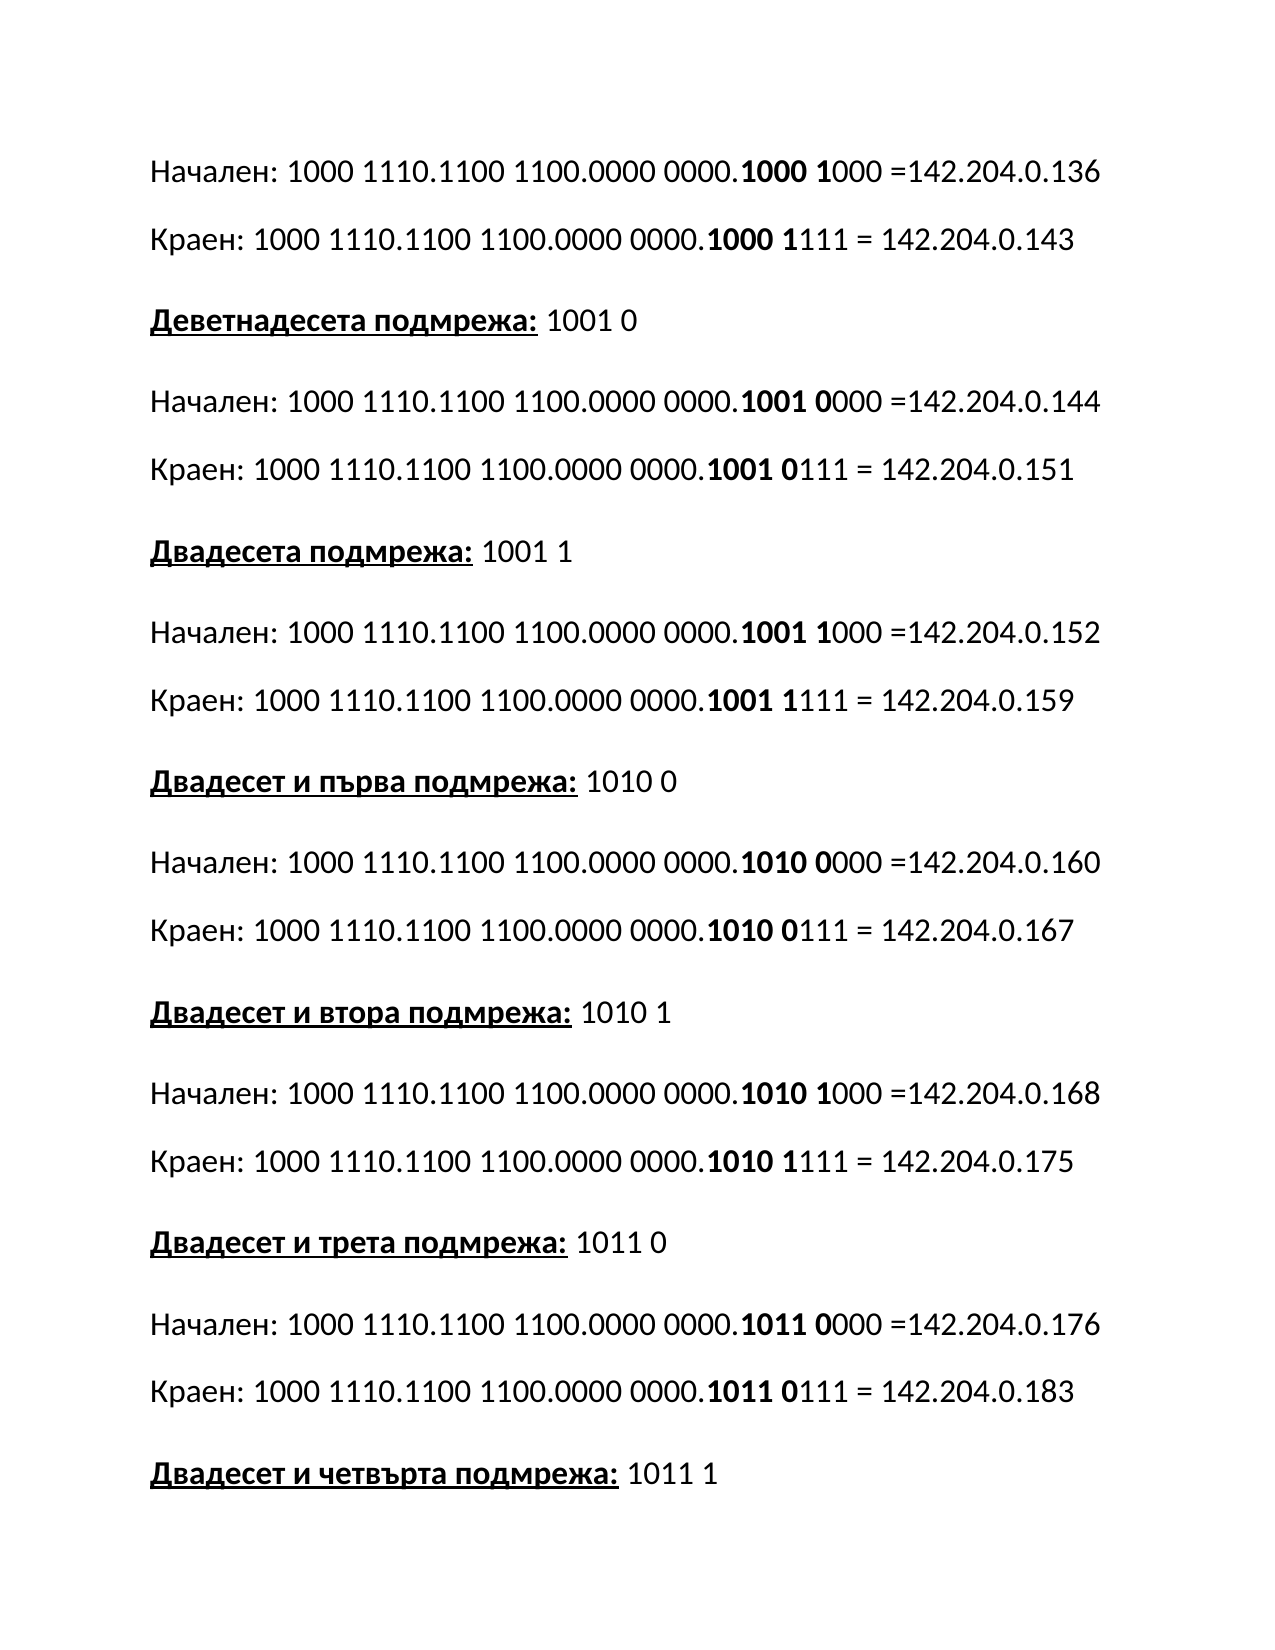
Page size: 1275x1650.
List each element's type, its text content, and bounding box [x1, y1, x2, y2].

text Начален: 1000 1110.1100 1100.0000 0000.1010 1000 =142.204.0.168 [150, 1072, 1125, 1113]
text Краен: 1000 1110.1100 1100.0000 0000.1000 1111 = 142.204.0.143 [150, 218, 1125, 258]
text Двадесет и втора подмрежа: 1010 1 [150, 991, 1125, 1031]
text Начален: 1000 1110.1100 1100.0000 0000.1010 0000 =142.204.0.160 [150, 842, 1125, 882]
text Двадесет и четвърта подмрежа: 1011 1 [150, 1452, 1125, 1492]
text Краен: 1000 1110.1100 1100.0000 0000.1001 0111 = 142.204.0.151 [150, 448, 1125, 489]
text Краен: 1000 1110.1100 1100.0000 0000.1010 0111 = 142.204.0.167 [150, 909, 1125, 950]
text Начален: 1000 1110.1100 1100.0000 0000.1001 1000 =142.204.0.152 [150, 611, 1125, 652]
text Деветнадесета подмрежа: 1001 0 [150, 299, 1125, 340]
text Двадесет и първа подмрежа: 1010 0 [150, 760, 1125, 801]
text Начален: 1000 1110.1100 1100.0000 0000.1011 0000 =142.204.0.176 [150, 1303, 1125, 1343]
text Краен: 1000 1110.1100 1100.0000 0000.1001 1111 = 142.204.0.159 [150, 679, 1125, 719]
text Начален: 1000 1110.1100 1100.0000 0000.1001 0000 =142.204.0.144 [150, 381, 1125, 421]
text Краен: 1000 1110.1100 1100.0000 0000.1010 1111 = 142.204.0.175 [150, 1140, 1125, 1180]
text Двадесета подмрежа: 1001 1 [150, 529, 1125, 570]
text Краен: 1000 1110.1100 1100.0000 0000.1011 0111 = 142.204.0.183 [150, 1370, 1125, 1411]
text Начален: 1000 1110.1100 1100.0000 0000.1000 1000 =142.204.0.136 [150, 150, 1125, 191]
text Двадесет и трета подмрежа: 1011 0 [150, 1221, 1125, 1262]
